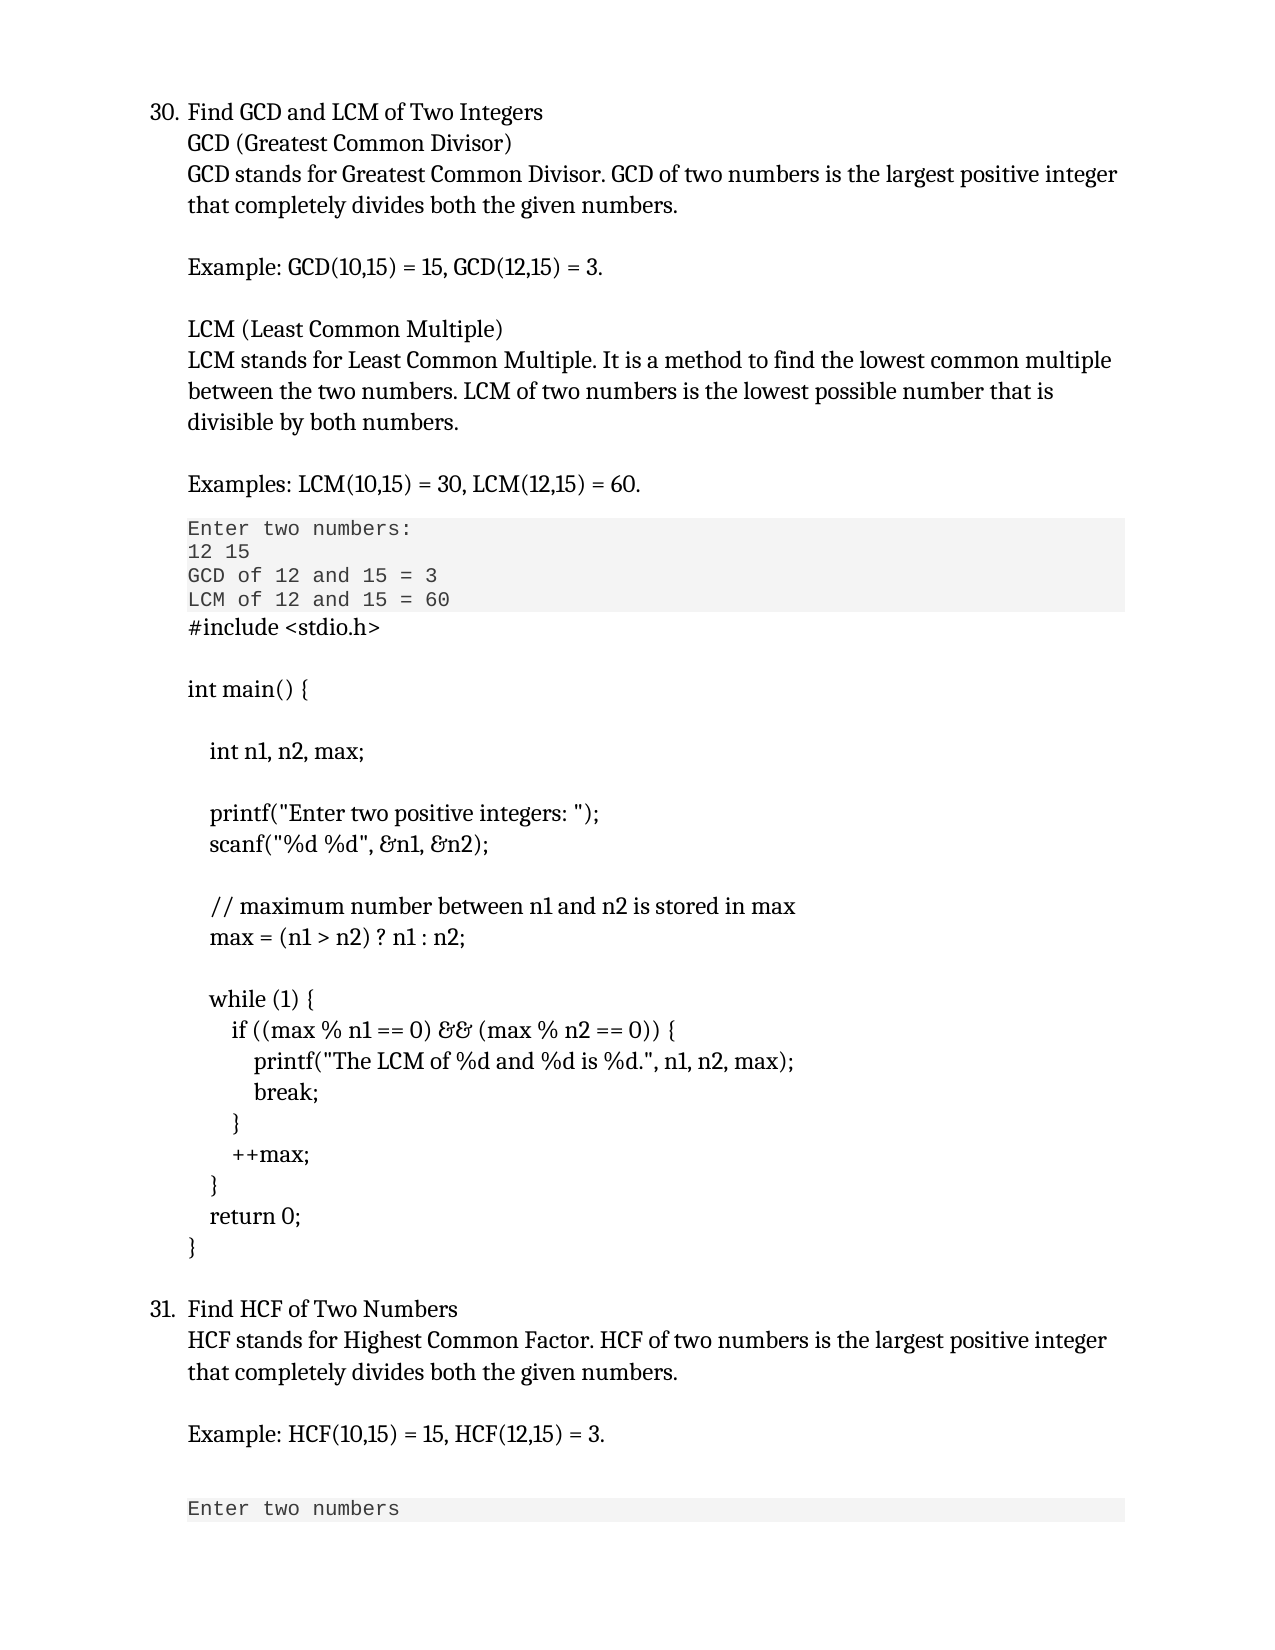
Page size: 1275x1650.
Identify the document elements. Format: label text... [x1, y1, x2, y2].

text 12 15 [187, 542, 1125, 565]
list #include <stdio.h> [187, 612, 1125, 641]
list } [187, 1233, 1125, 1262]
list Example: GCD(10,15) = 15, GCD(12,15) = 3. [187, 253, 1125, 282]
list while (1) { [187, 985, 1125, 1014]
list Examples: LCM(10,15) = 30, LCM(12,15) = 60. [187, 470, 1125, 499]
list Find HCF of Two Numbers [150, 1295, 1125, 1324]
text Enter two numbers: [187, 518, 1125, 542]
text GCD of 12 and 15 = 3 [187, 565, 1125, 589]
list int n1, n2, max; [187, 737, 1125, 765]
list GCD (Greatest Common Divisor) [187, 129, 1125, 157]
text Enter two numbers [187, 1498, 1125, 1522]
list return 0; [187, 1202, 1125, 1231]
text LCM of 12 and 15 = 60 [187, 589, 1125, 612]
list } [187, 1171, 1125, 1200]
list LCM (Least Common Multiple) [187, 315, 1125, 344]
list Find GCD and LCM of Two Integers [150, 98, 1125, 126]
list // maximum number between n1 and n2 is stored in max [187, 892, 1125, 921]
list if ((max % n1 == 0) && (max % n2 == 0)) { [187, 1016, 1125, 1045]
list ++max; [187, 1140, 1125, 1169]
list GCD stands for Greatest Common Divisor. GCD of two numbers is the largest positive integer that completely divides both the given numbers. [187, 160, 1125, 219]
list max = (n1 > n2) ? n1 : n2; [187, 923, 1125, 952]
list LCM stands for Least Common Multiple. It is a method to find the lowest common multiple between the two numbers. LCM of two numbers is the lowest possible number that is divisible by both numbers. [187, 346, 1125, 437]
list HCF stands for Highest Common Factor. HCF of two numbers is the largest positive integer that completely divides both the given numbers. [187, 1326, 1125, 1386]
list scanf("%d %d", &n1, &n2); [187, 830, 1125, 858]
list Example: HCF(10,15) = 15, HCF(12,15) = 3. [187, 1419, 1125, 1448]
list int main() { [187, 674, 1125, 703]
list break; [187, 1078, 1125, 1107]
list printf("The LCM of %d and %d is %d.", n1, n2, max); [187, 1047, 1125, 1076]
list printf("Enter two positive integers: "); [187, 799, 1125, 827]
list } [187, 1109, 1125, 1138]
